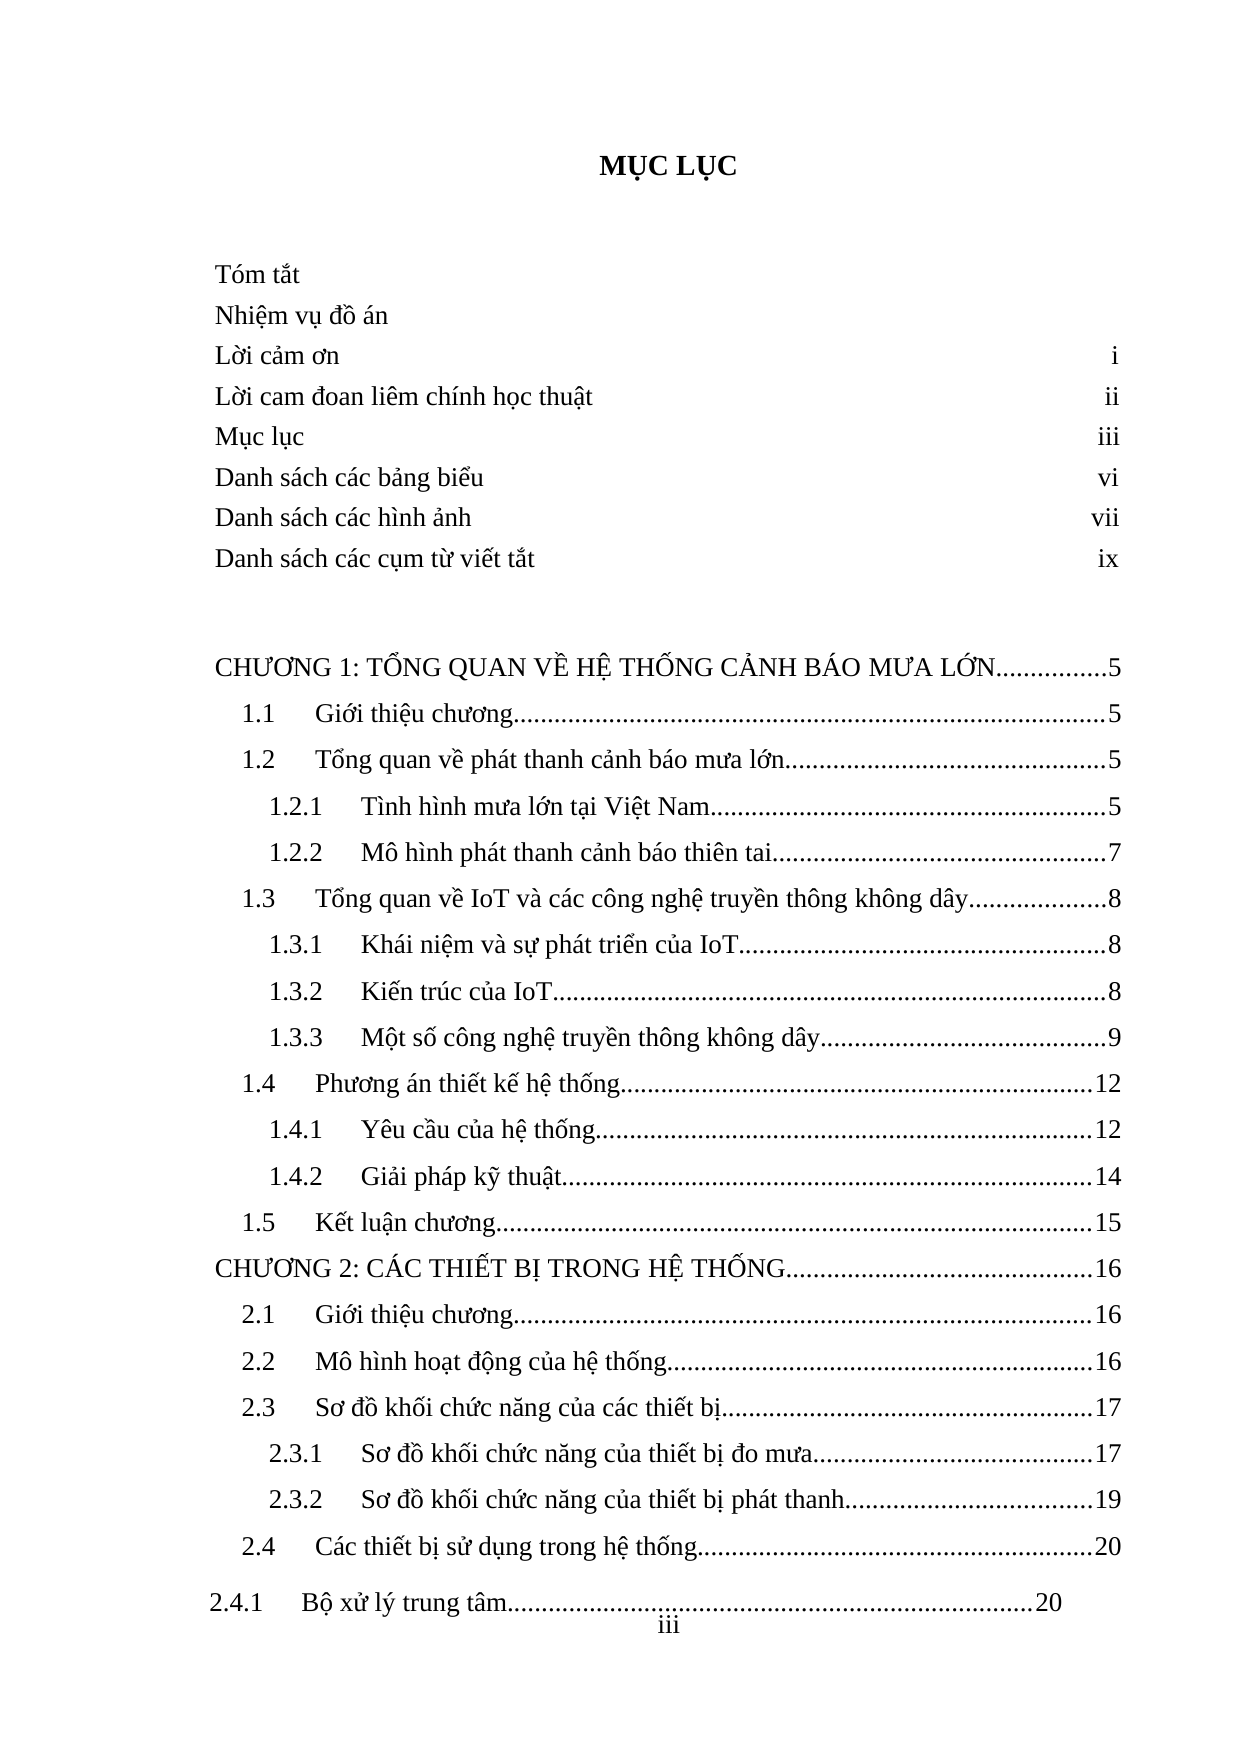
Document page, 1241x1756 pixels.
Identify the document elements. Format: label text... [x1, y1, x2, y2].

text Nhiệm vụ đồ án [214, 299, 1169, 330]
text Tóm tắt [214, 258, 1169, 289]
text Lời cảm ơn i [214, 339, 1169, 371]
